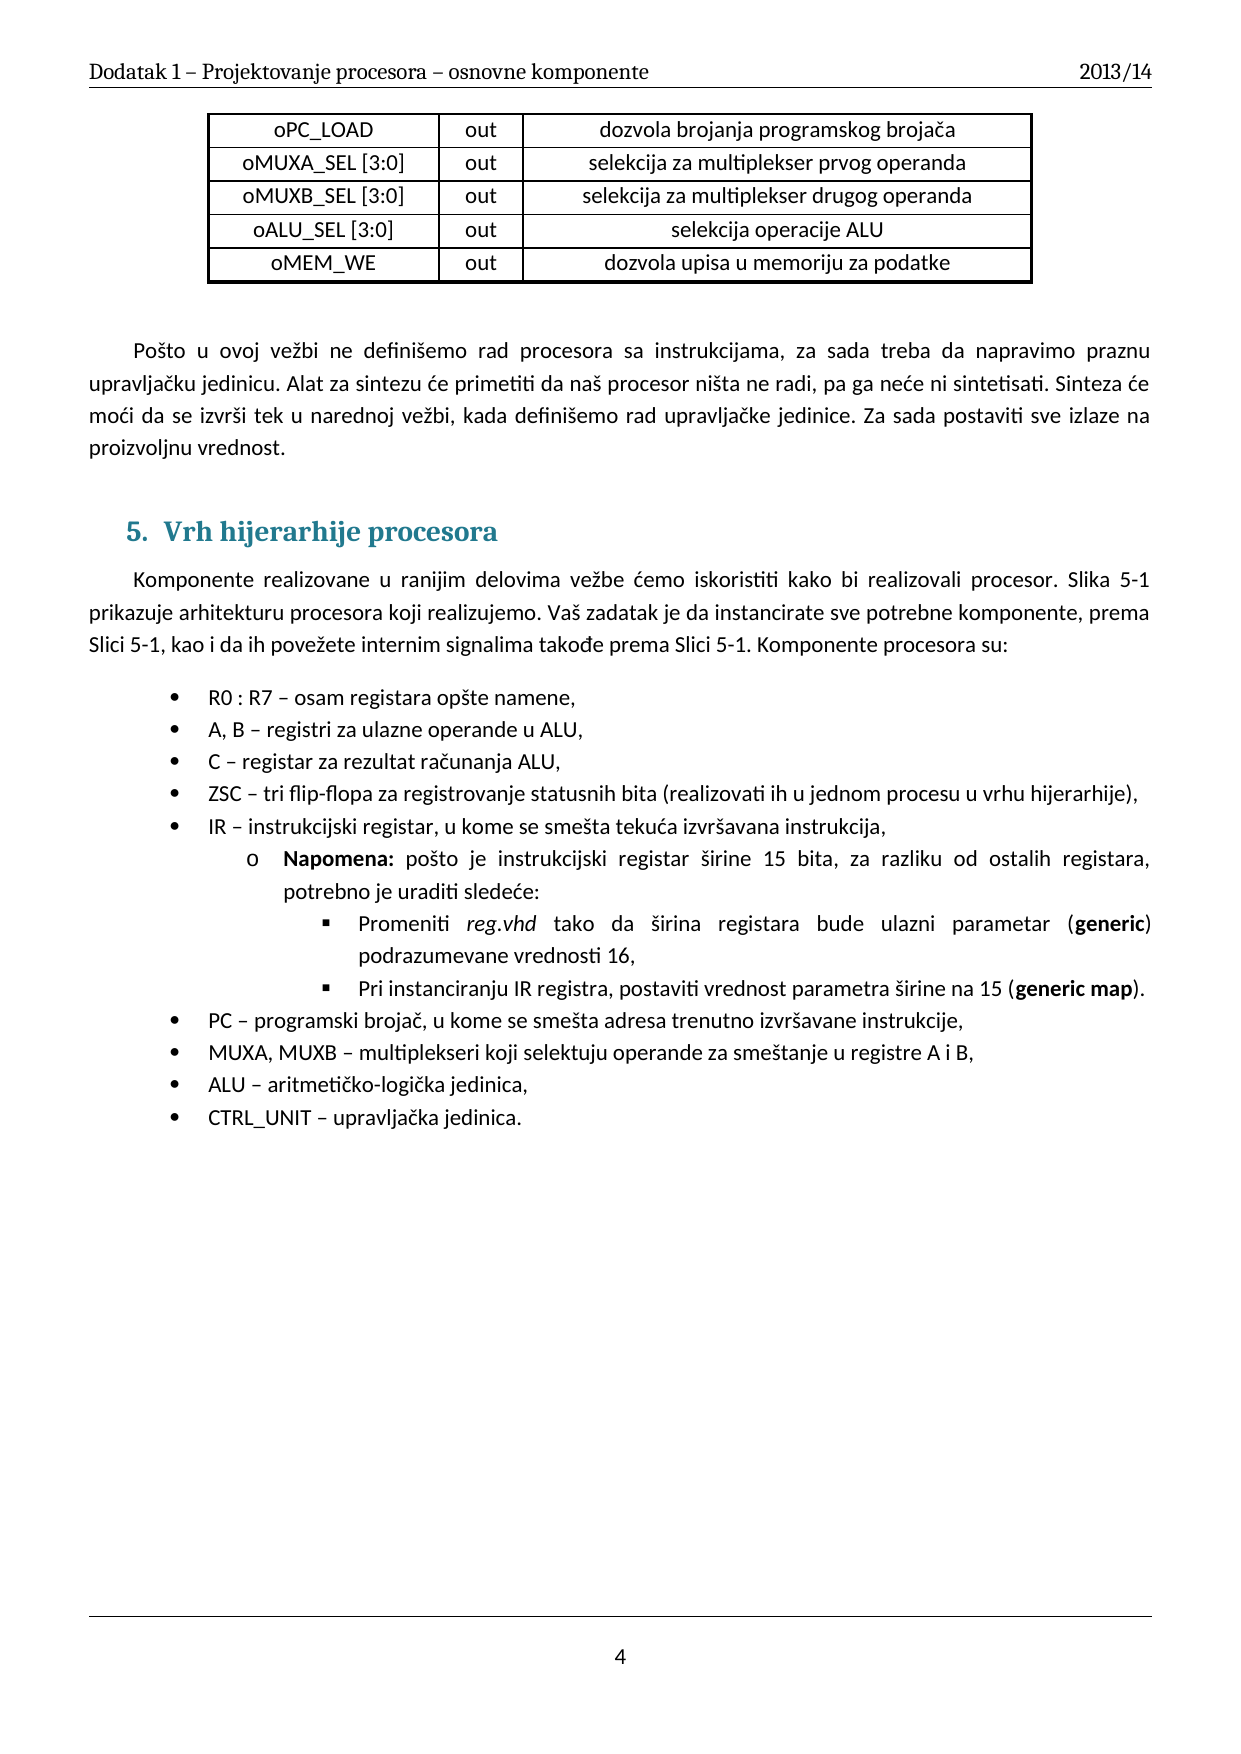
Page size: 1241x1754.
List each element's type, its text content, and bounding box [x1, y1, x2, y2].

list Napomena: pošto je instrukcijski registar širine 15 bita, za razliku od ostalih registara, potrebno je uraditi sledeće: [246, 844, 1152, 905]
table_cell oMUXB_SEL [3:0] [210, 182, 438, 213]
list ZSC – tri flip-flopa za registrovanje statusnih bita (realizovati ih u jednom procesu u vrhu hijerarhije), [171, 779, 1152, 808]
table_cell out [440, 182, 522, 213]
list R0 : R7 – osam registara opšte namene, [171, 683, 1152, 711]
table_cell selekcija za multiplekser drugog operanda [524, 182, 1030, 213]
table_cell selekcija za multiplekser prvog operanda [524, 148, 1030, 180]
text Komponente realizovane u ranijim delovima vežbe ćemo iskoristiti kako bi realizovali procesor. Slika 5-1 prikazuje arhitekturu procesora koji realizujemo. Vaš zadatak je da instancirate sve potrebne komponente, prema Slici 5-1, kao i da ih povežete internim signalima takođe prema Slici 5-1. Komponente procesora su: [89, 566, 1152, 658]
list PC – programski brojač, u kome se smešta adresa trenutno izvršavane instrukcije, [171, 1006, 1152, 1034]
table_cell oMUXA_SEL [3:0] [210, 148, 438, 180]
table_cell oALU_SEL [3:0] [210, 215, 438, 247]
table_cell out [440, 148, 522, 180]
table_cell out [440, 249, 522, 280]
table_cell selekcija operacije ALU [524, 215, 1030, 247]
list CTRL_UNIT – upravljačka jedinica. [171, 1103, 1152, 1131]
subtitle Vrh hijerarhije procesora [126, 515, 1152, 549]
text Pošto u ovoj vežbi ne definišemo rad procesora sa instrukcijama, za sada treba da napravimo praznu upravljačku jedinicu. Alat za sintezu će primetiti da naš procesor ništa ne radi, pa ga neće ni sintetisati. Sinteza će moći da se izvrši tek u narednoj vežbi, kada definišemo rad upravljačke jedinice. Za sada postaviti sve izlaze na proizvoljnu vrednost. [89, 337, 1152, 461]
list Promeniti reg.vhd tako da širina registara bude ulazni parametar (generic) podrazumevane vrednosti 16, [321, 909, 1152, 970]
table_cell out [440, 115, 522, 147]
list IR – instrukcijski registar, u kome se smešta tekuća izvršavana instrukcija, [171, 812, 1152, 840]
table_cell dozvola upisa u memoriju za podatke [524, 249, 1030, 280]
table_cell oMEM_WE [210, 249, 438, 280]
list ALU – aritmetičko-logička jedinica, [171, 1070, 1152, 1098]
table_cell dozvola brojanja programskog brojača [524, 115, 1030, 147]
table_cell oPC_LOAD [210, 115, 438, 147]
list A, B – registri za ulazne operande u ALU, [171, 715, 1152, 743]
list MUXA, MUXB – multiplekseri koji selektuju operande za smeštanje u registre A i B, [171, 1038, 1152, 1066]
table_cell out [440, 215, 522, 247]
list Pri instanciranju IR registra, postaviti vrednost parametra širine na 15 (generic map). [321, 974, 1152, 1002]
list C – registar za rezultat računanja ALU, [171, 747, 1152, 775]
